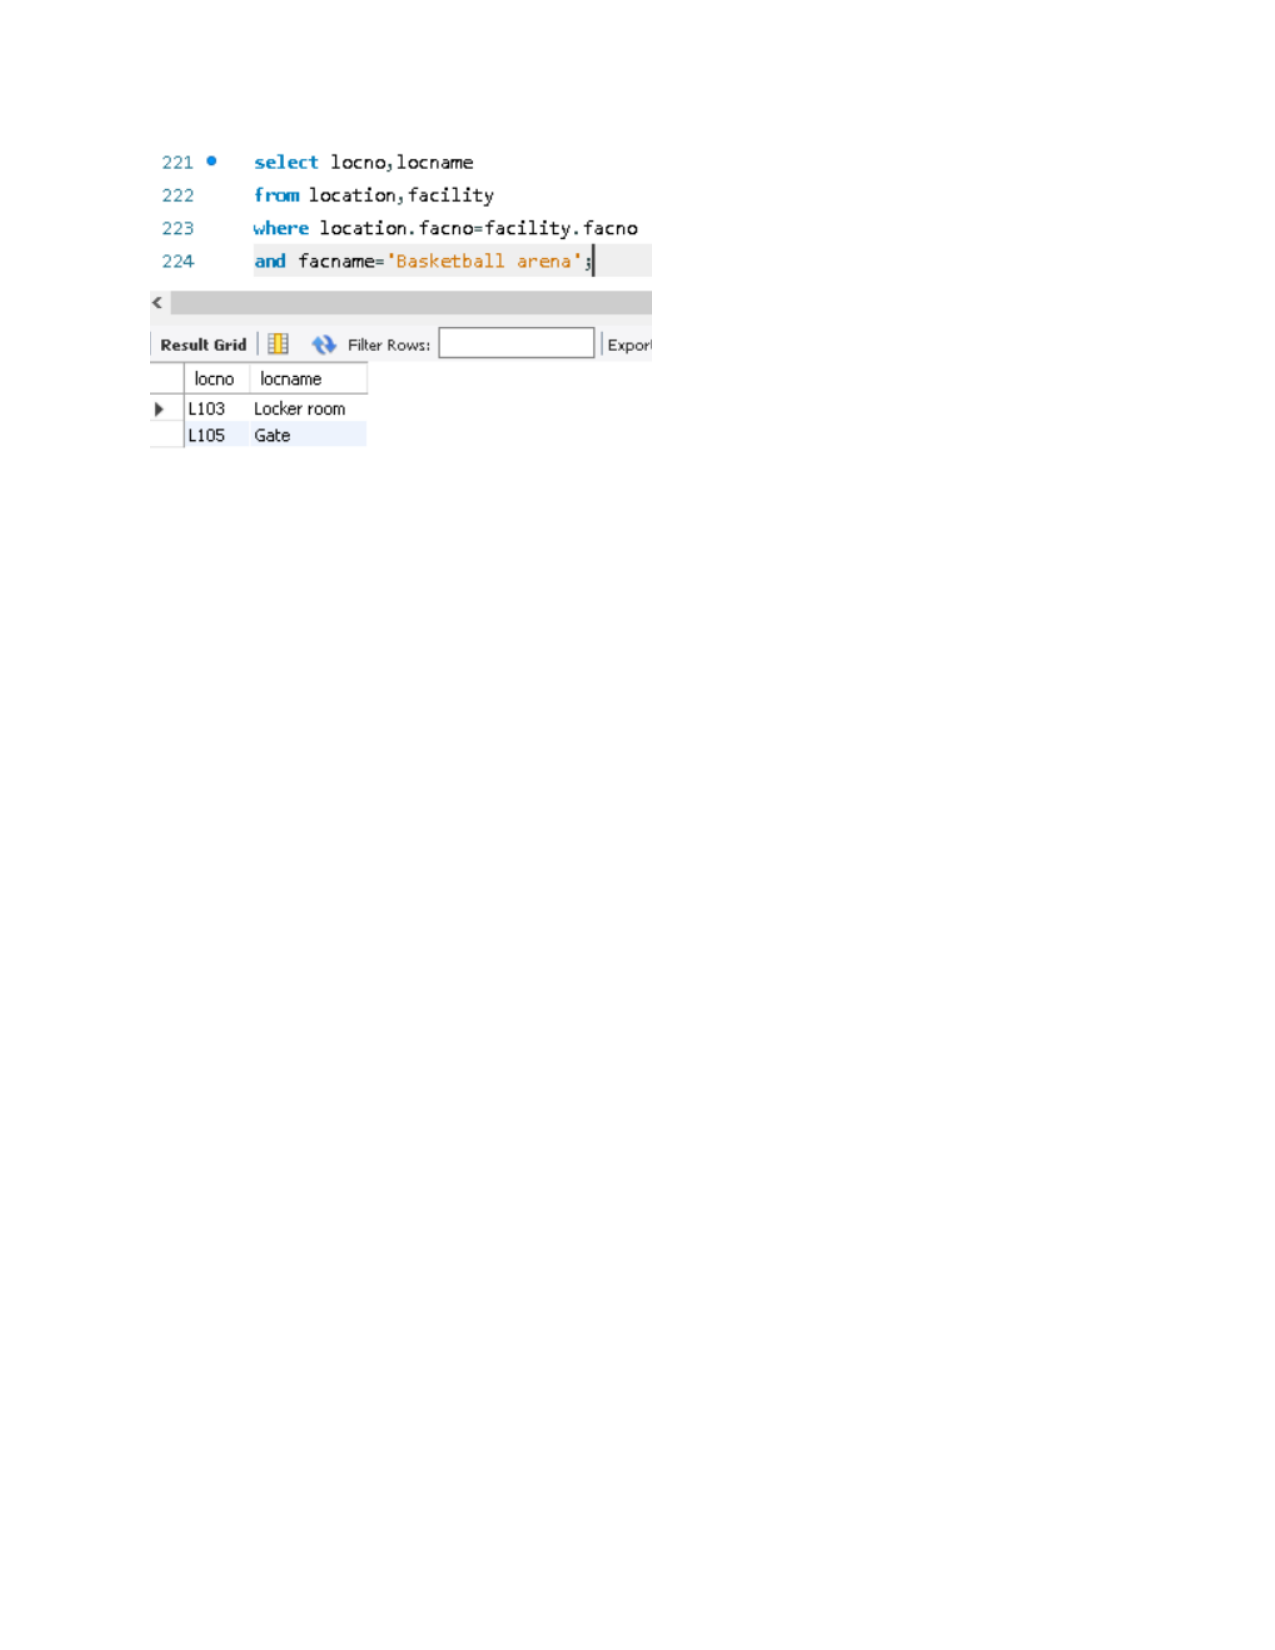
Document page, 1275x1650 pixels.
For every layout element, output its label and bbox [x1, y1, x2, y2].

picture [150, 149, 652, 450]
